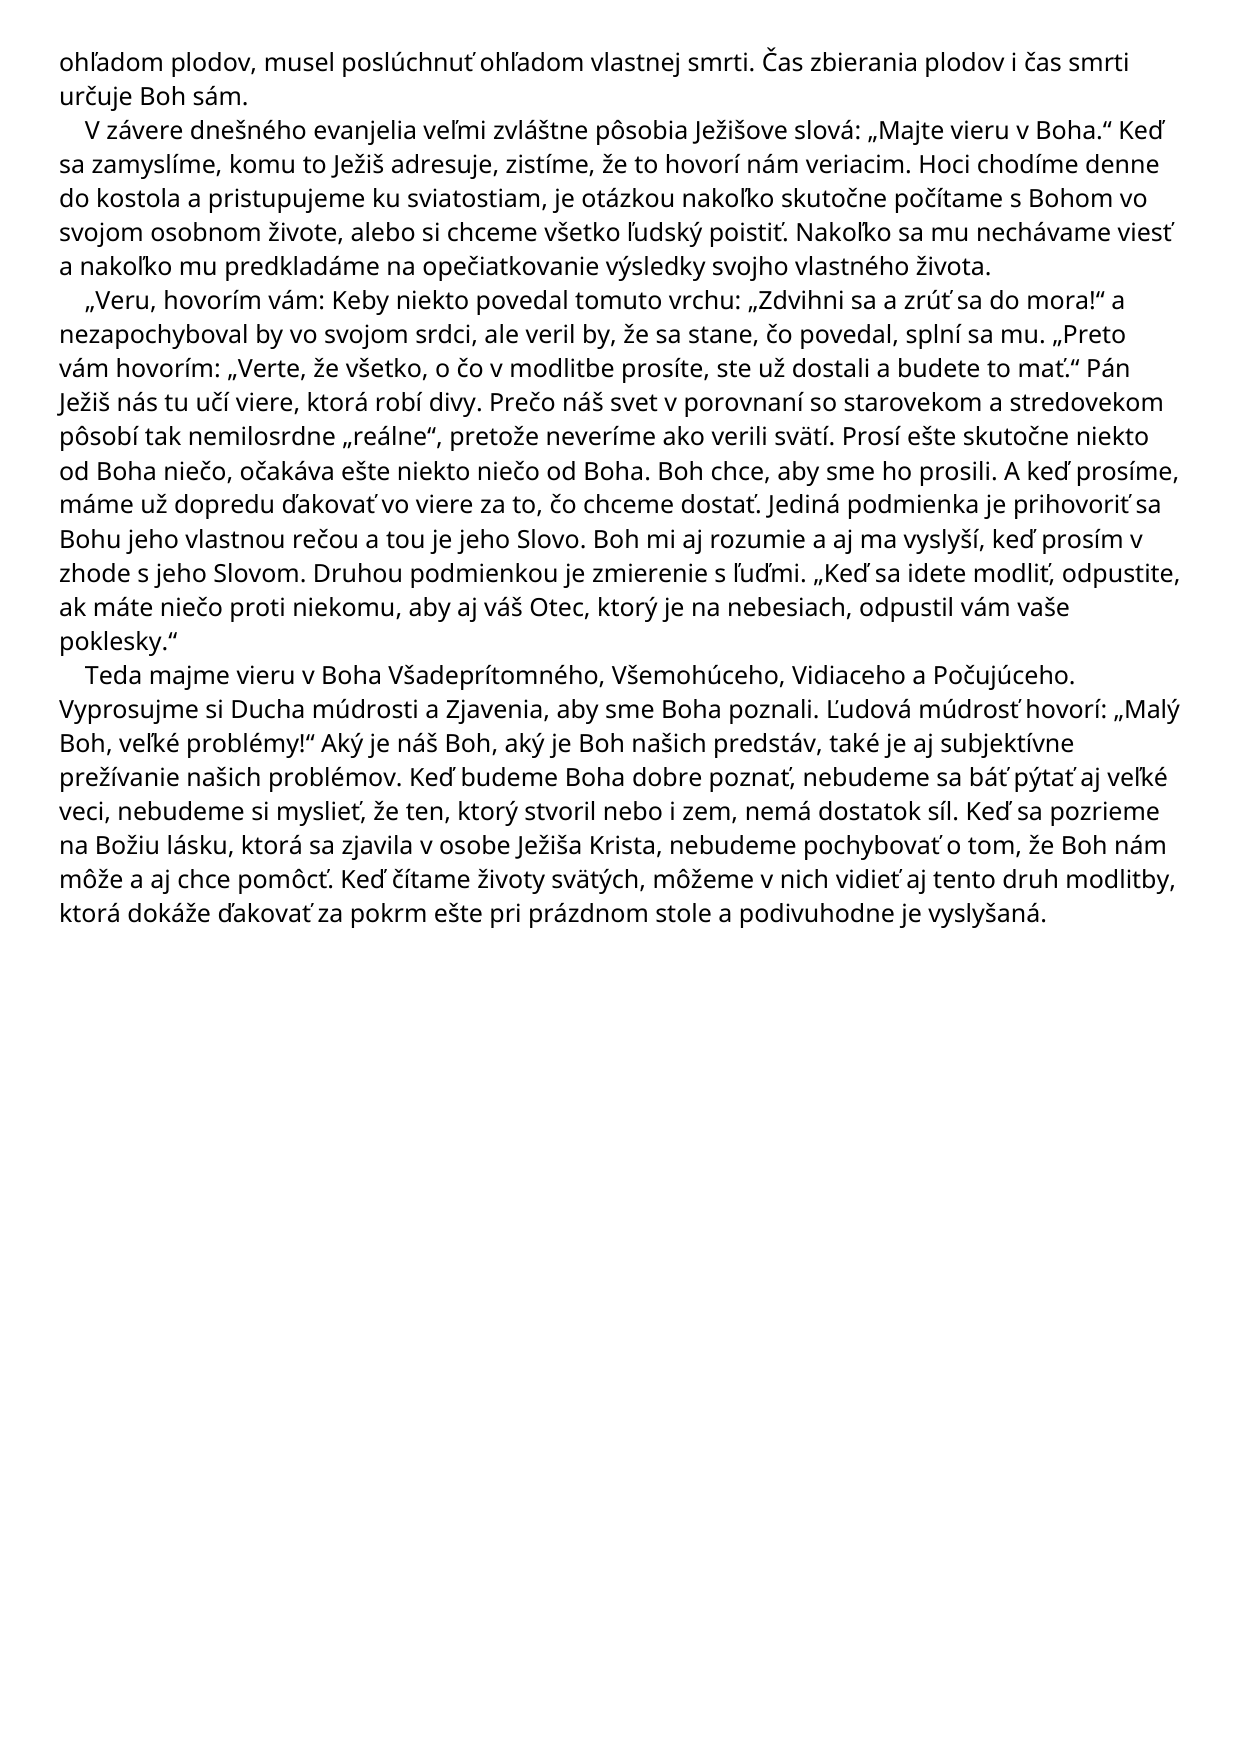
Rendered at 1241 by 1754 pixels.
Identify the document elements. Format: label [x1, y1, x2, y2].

text [59, 44, 1181, 930]
